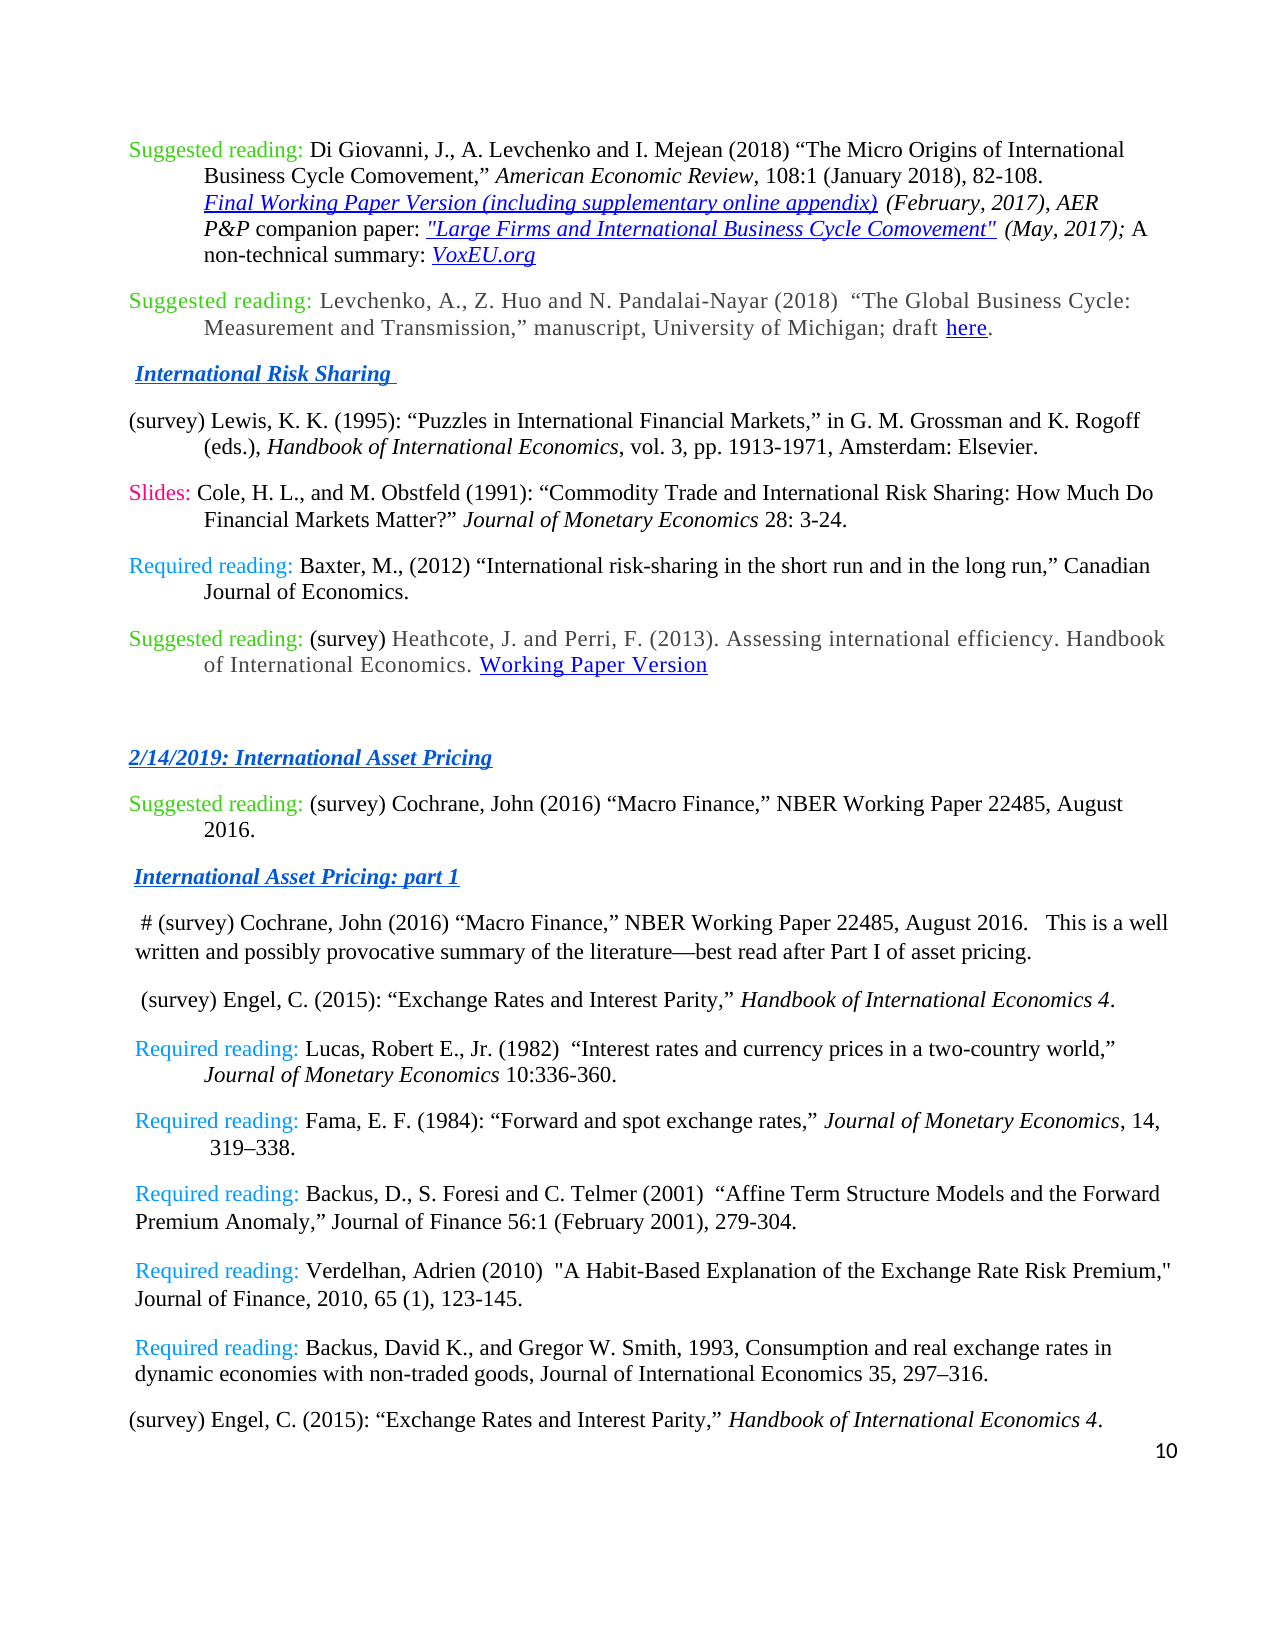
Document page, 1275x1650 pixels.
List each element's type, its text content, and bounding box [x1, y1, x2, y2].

text Suggested reading: (survey) Heathcote, J. and Perri, F. (2013). Assessing international efficiency. Handbook of International Economics. Working Paper Version [129, 625, 1177, 677]
subtitle International Asset Pricing: part 1 [133, 863, 1177, 889]
subtitle 2/14/2019: International Asset Pricing [129, 744, 1177, 770]
text # (survey) Cochrane, John (2016) “Macro Finance,” NBER Working Paper 22485, August 2016. This is a well written and possibly provocative summary of the literature—best read after Part I of asset pricing. [135, 909, 1177, 964]
text Suggested reading: Di Giovanni, J., A. Levchenko and I. Mejean (2018) “The Micro Origins of International Business Cycle Comovement,” American Economic Review, 108:1 (January 2018), 82-108. Final Working Paper Version (including supplementary online appendix) (February, 2017), AER P&P companion paper: "Large Firms and International Business Cycle Comovement" (May, 2017); A non-technical summary: VoxEU.org [129, 136, 1177, 268]
text Slides: Cole, H. L., and M. Obstfeld (1991): “Commodity Trade and International Risk Sharing: How Much Do Financial Markets Matter?” Journal of Monetary Economics 28: 3-24. [129, 479, 1177, 532]
text Required reading: Fama, E. F. (1984): “Forward and spot exchange rates,” Journal of Monetary Economics, 14, 319–338. [134, 1107, 1177, 1160]
text Suggested reading: (survey) Cochrane, John (2016) “Macro Finance,” NBER Working Paper 22485, August 2016. [129, 790, 1177, 843]
text Required reading: Backus, David K., and Gregor W. Smith, 1993, Consumption and real exchange rates in dynamic economies with non-traded goods, Journal of International Economics 35, 297–316. [134, 1334, 1177, 1386]
text (survey) Engel, C. (2015): “Exchange Rates and Interest Parity,” Handbook of International Economics 4. [135, 986, 1177, 1012]
text Required reading: Baxter, M., (2012) “International risk-sharing in the short run and in the long run,” Canadian Journal of Economics. [129, 552, 1177, 605]
text (survey) Lewis, K. K. (1995): “Puzzles in International Financial Markets,” in G. M. Grossman and K. Rogoff (eds.), Handbook of International Economics, vol. 3, pp. 1913-1971, Amsterdam: Elsevier. [129, 407, 1177, 459]
text Suggested reading: Levchenko, A., Z. Huo and N. Pandalai-Nayar (2018) “The Global Business Cycle: Measurement and Transmission,” manuscript, University of Michigan; draft here. [129, 288, 1177, 340]
text Required reading: Lucas, Robert E., Jr. (1982) “Interest rates and currency prices in a two-country world,” Journal of Monetary Economics 10:336-360. [129, 1034, 1177, 1087]
subtitle International Risk Sharing [135, 360, 1177, 387]
text (survey) Engel, C. (2015): “Exchange Rates and Interest Parity,” Handbook of International Economics 4. [129, 1406, 1177, 1433]
